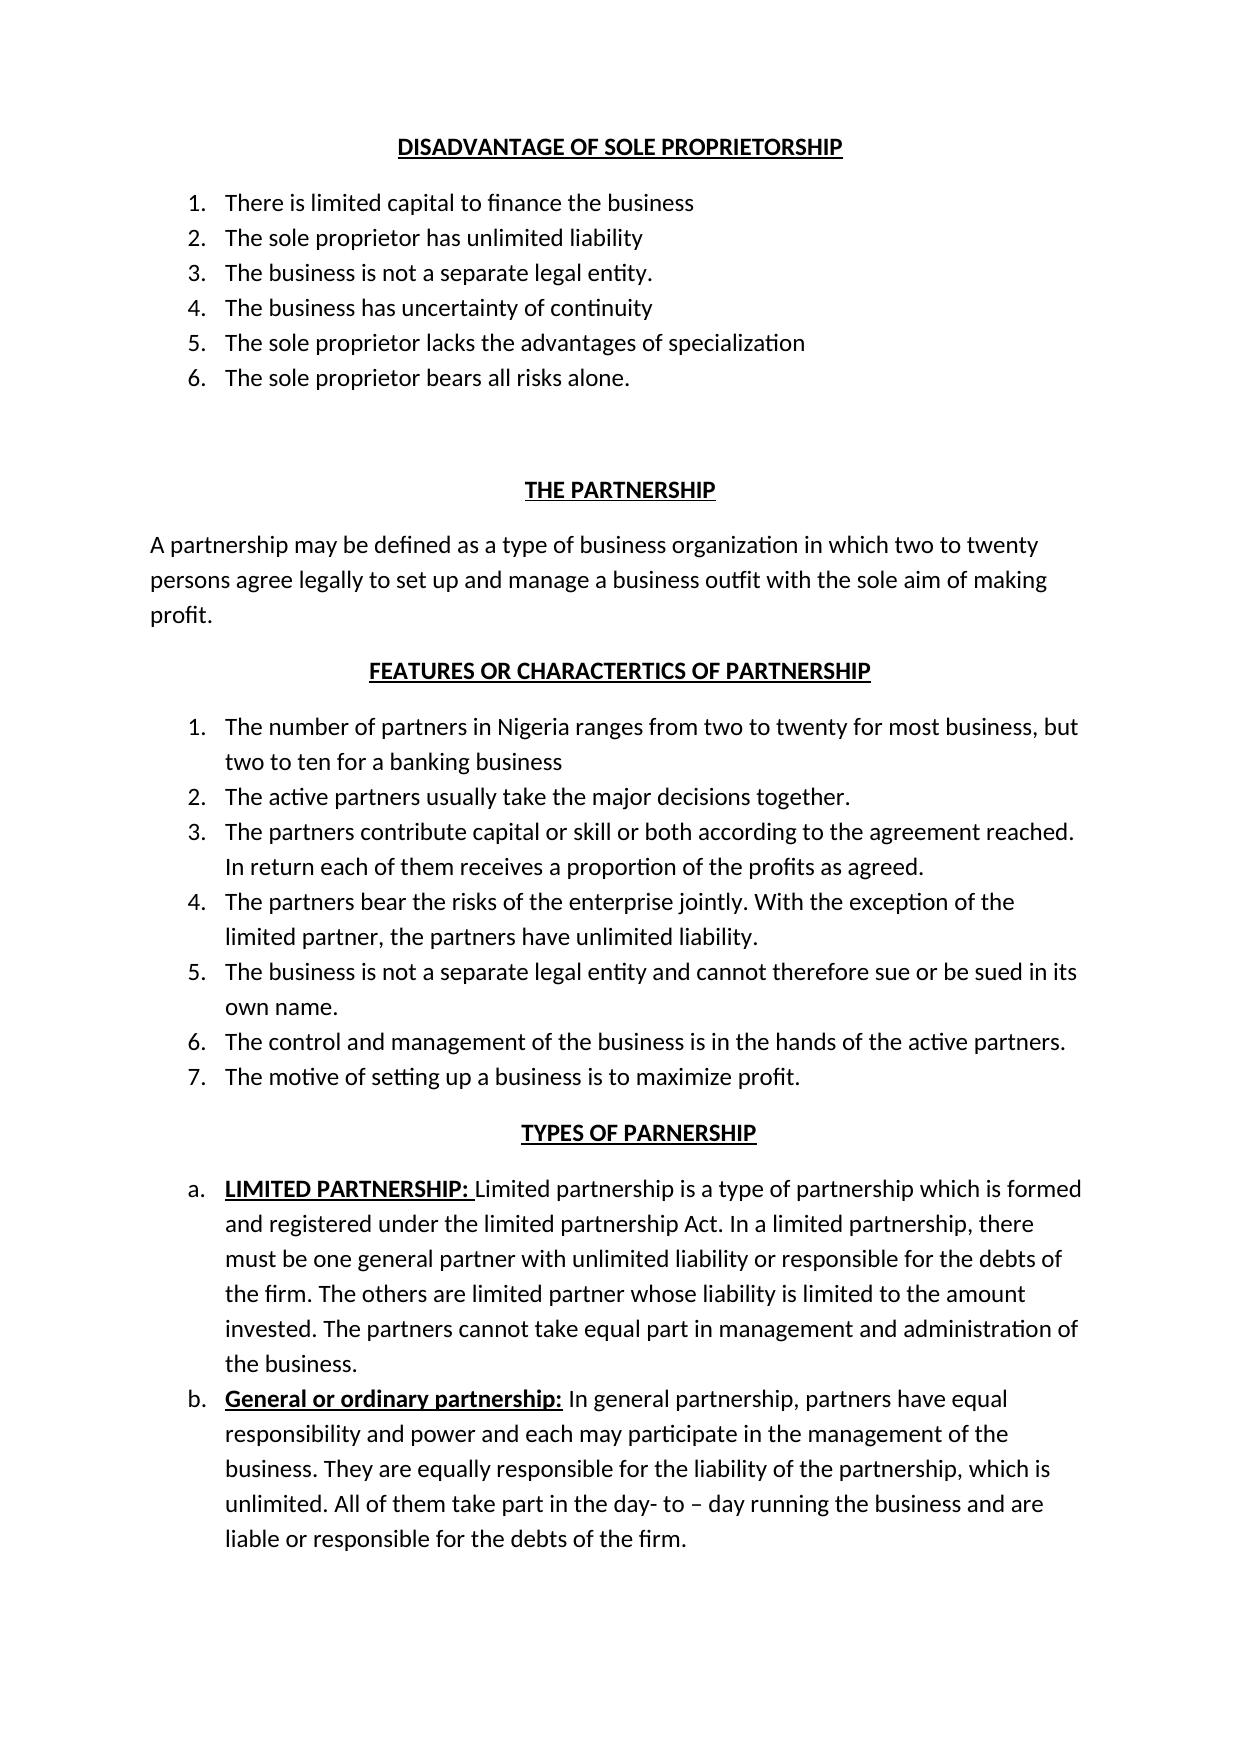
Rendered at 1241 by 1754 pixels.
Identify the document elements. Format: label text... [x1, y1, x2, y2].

list The sole proprietor has unlimited liability [187, 222, 1090, 253]
list The control and management of the business is in the hands of the active partners. [187, 1026, 1090, 1057]
list General or ordinary partnership: In general partnership, partners have equal responsibility and power and each may participate in the management of the business. They are equally responsible for the liability of the partnership, which is unlimited. All of them take part in the day- to – day running the business and are liable or responsible for the debts of the firm. [187, 1383, 1090, 1553]
list There is limited capital to finance the business [187, 187, 1090, 218]
list The active partners usually take the major decisions together. [187, 781, 1090, 812]
text FEATURES OR CHARACTERTICS OF PARTNERSHIP [150, 655, 1090, 686]
list The business has uncertainty of continuity [187, 292, 1090, 323]
text A partnership may be defined as a type of business organization in which two to twenty persons agree legally to set up and manage a business outfit with the sole aim of making profit. [150, 529, 1090, 630]
text DISADVANTAGE OF SOLE PROPRIETORSHIP [150, 131, 1090, 162]
list The sole proprietor bears all risks alone. [187, 362, 1090, 393]
list The partners contribute capital or skill or both according to the agreement reached. In return each of them receives a proportion of the profits as agreed. [187, 816, 1090, 882]
text TYPES OF PARNERSHIP [187, 1117, 1090, 1148]
list LIMITED PARTNERSHIP: Limited partnership is a type of partnership which is formed and registered under the limited partnership Act. In a limited partnership, there must be one general partner with unlimited liability or responsible for the debts of the firm. The others are limited partner whose liability is limited to the amount invested. The partners cannot take equal part in management and administration of the business. [187, 1173, 1090, 1378]
list The sole proprietor lacks the advantages of specialization [187, 327, 1090, 358]
list The motive of setting up a business is to maximize profit. [187, 1061, 1090, 1092]
text THE PARTNERSHIP [150, 474, 1090, 504]
list The number of partners in Nigeria ranges from two to twenty for most business, but two to ten for a banking business [187, 711, 1090, 777]
list The partners bear the risks of the enterprise jointly. With the exception of the limited partner, the partners have unlimited liability. [187, 886, 1090, 952]
list The business is not a separate legal entity. [187, 257, 1090, 288]
list The business is not a separate legal entity and cannot therefore sue or be sued in its own name. [187, 956, 1090, 1022]
